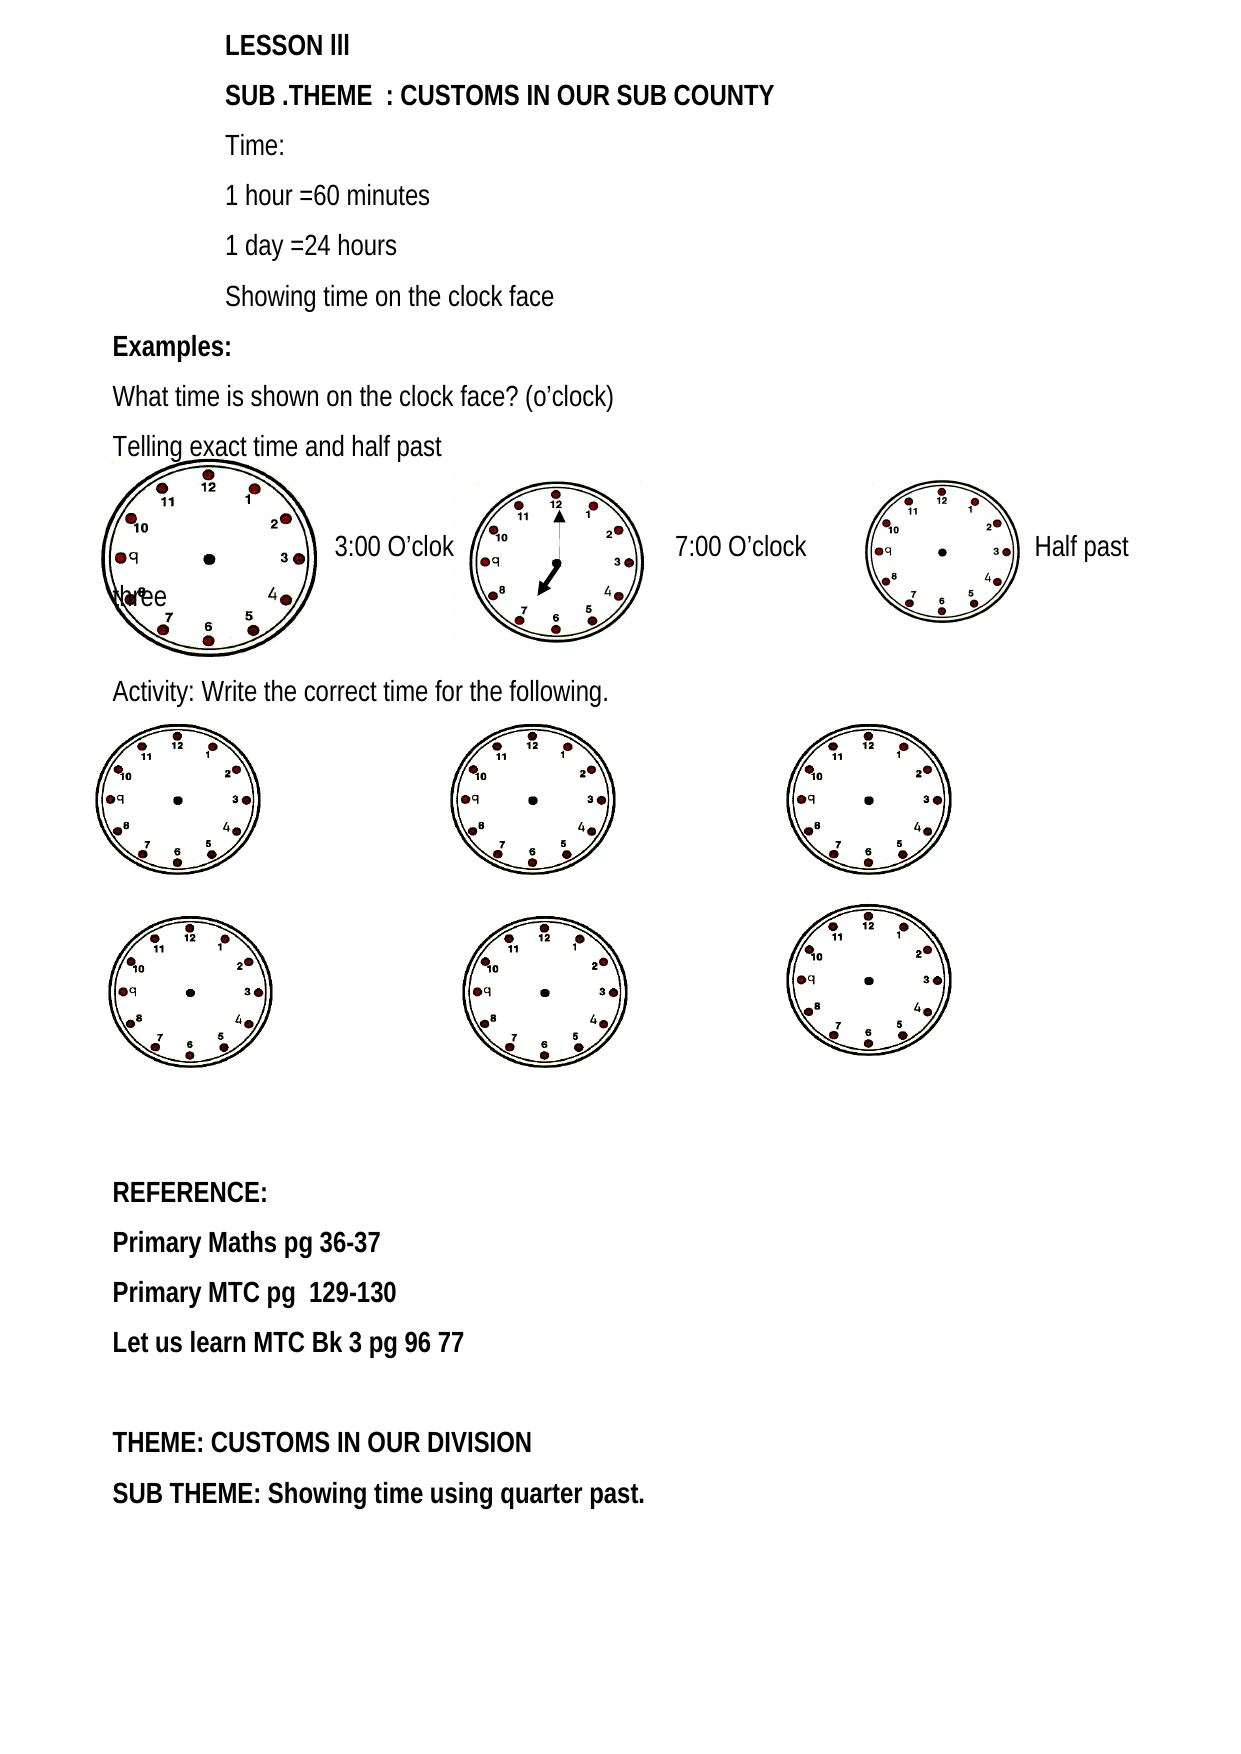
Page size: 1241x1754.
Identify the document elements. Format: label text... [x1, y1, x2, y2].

text SUB THEME: Showing time using quarter past. [112, 1476, 1181, 1509]
text REFERENCE: [112, 1175, 1181, 1208]
text 3:00 O’clok 7:00 O’clock Half past three [112, 529, 1181, 613]
list SUB .THEME : CUSTOMS IN OUR SUB COUNTY [225, 78, 1181, 112]
list 1 day =24 hours [225, 228, 1181, 262]
text Activity: Write the correct time for the following. [112, 674, 1181, 707]
text Telling exact time and half past [112, 429, 1181, 462]
text Primary Maths pg 36-37 [112, 1225, 1181, 1259]
list 1 hour =60 minutes [225, 178, 1181, 212]
text Primary MTC pg 129-130 [112, 1275, 1181, 1309]
list Showing time on the clock face [225, 279, 1181, 312]
text Let us learn MTC Bk 3 pg 96 77 [112, 1325, 1181, 1359]
text THEME: CUSTOMS IN OUR DIVISION [112, 1426, 1181, 1459]
list Time: [225, 128, 1181, 162]
text What time is shown on the clock face? (o’clock) [112, 379, 1181, 412]
text Examples: [112, 329, 1181, 362]
list LESSON lll [225, 28, 1181, 62]
